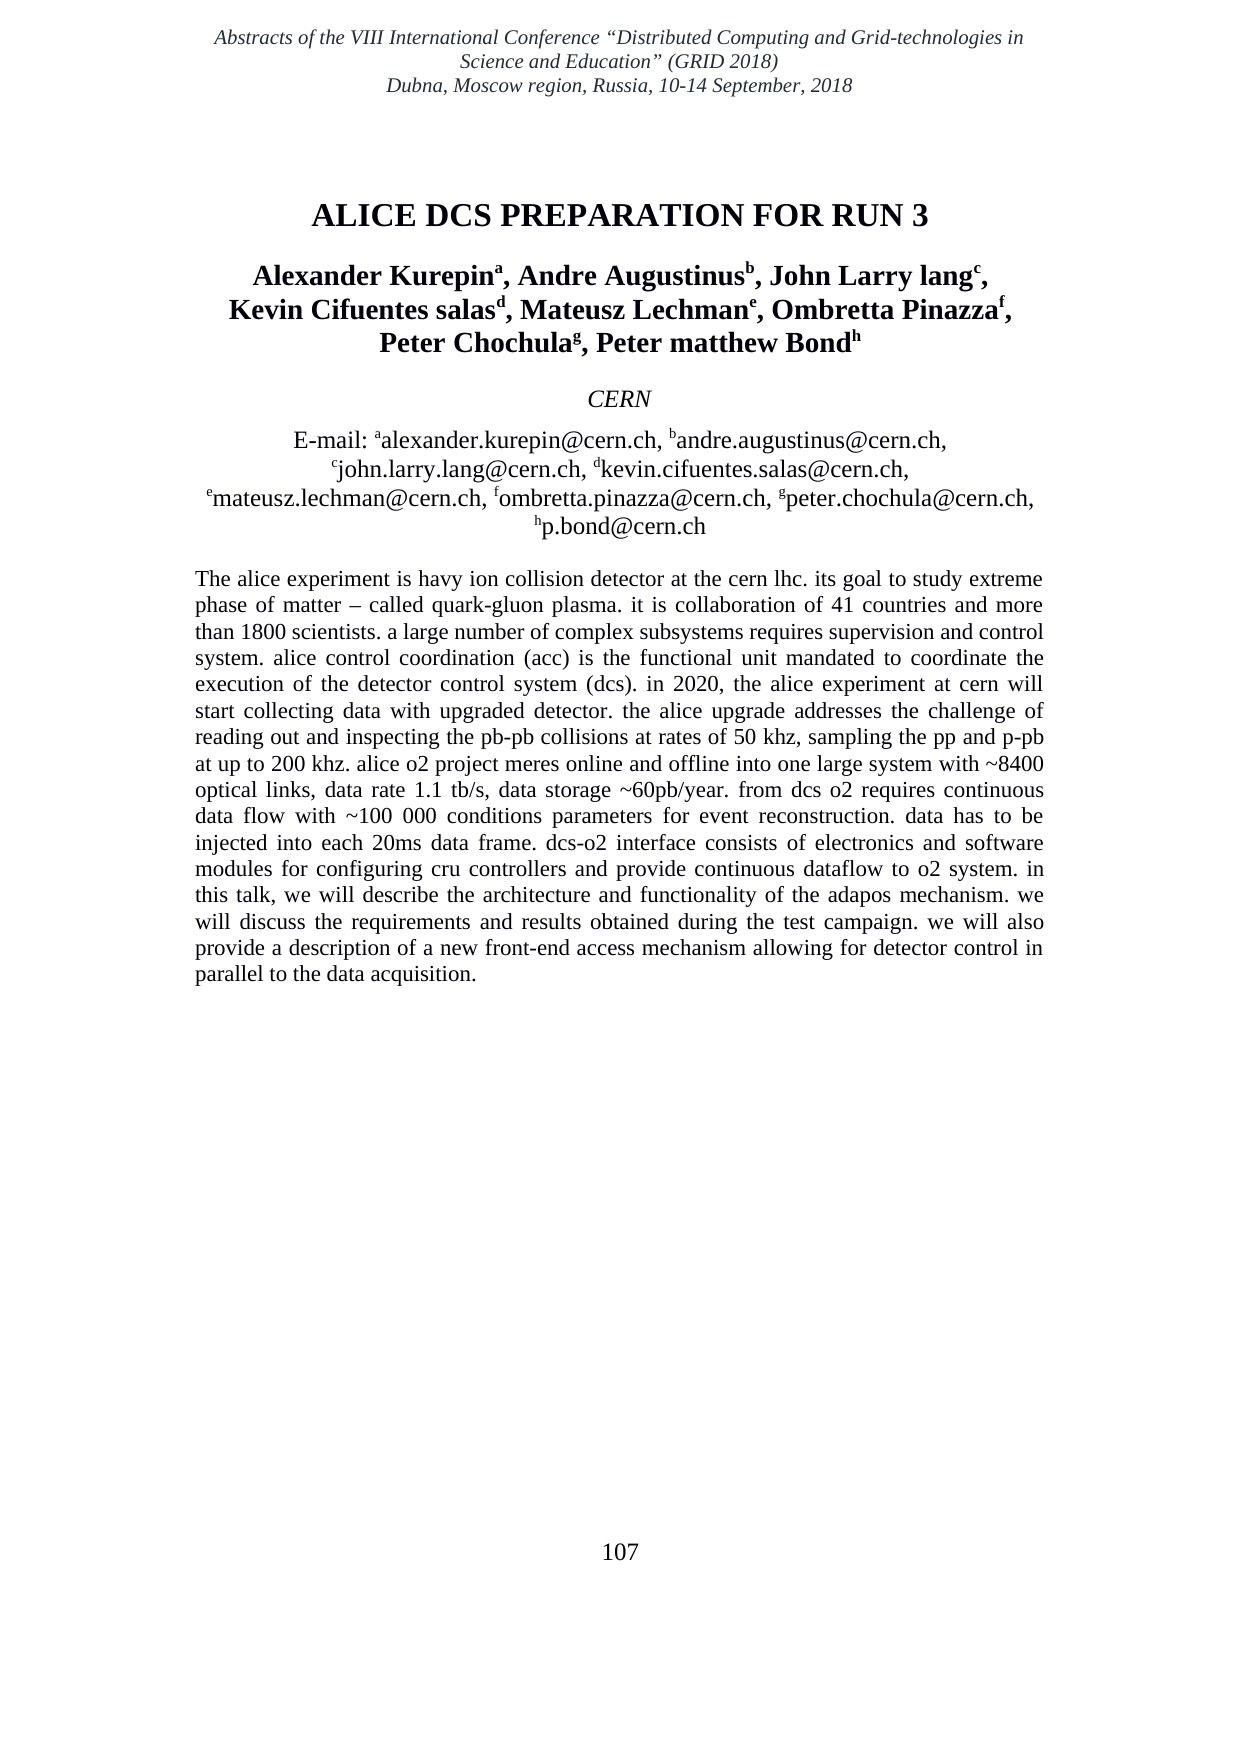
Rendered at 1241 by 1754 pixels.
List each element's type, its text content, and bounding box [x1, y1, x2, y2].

text E-mail: aalexander.kurepin@cern.ch, bandre.augustinus@cern.ch, cjohn.larry.lang@cern.ch, dkevin.cifuentes.salas@cern.ch, emateusz.lechman@cern.ch, fombretta.pinazza@cern.ch, gpeter.chochula@cern.ch, hp.bond@cern.ch [195, 425, 1045, 540]
text CERN [195, 384, 1045, 413]
text The alice experiment is havy ion collision detector at the cern lhc. its goal to study extreme phase of matter – called quark-gluon plasma. it is collaboration of 41 countries and more than 1800 scientists. a large number of complex subsystems requires supervision and control system. alice control coordination (acc) is the functional unit mandated to coordinate the execution of the detector control system (dcs). in 2020, the alice experiment at cern will start collecting data with upgraded detector. the alice upgrade addresses the challenge of reading out and inspecting the pb-pb collisions at rates of 50 khz, sampling the pp and p-pb at up to 200 khz. alice o2 project meres online and offline into one large system with ~8400 optical links, data rate 1.1 tb/s, data storage ~60pb/year. from dcs o2 requires continuous data flow with ~100 000 conditions parameters for event reconstruction. data has to be injected into each 20ms data frame. dcs-o2 interface consists of electronics and software modules for configuring cru controllers and provide continuous dataflow to o2 system. in this talk, we will describe the architecture and functionality of the adapos mechanism. we will discuss the requirements and results obtained during the test campaign. we will also provide a description of a new front-end access mechanism allowing for detector control in parallel to the data acquisition. [195, 565, 1045, 987]
text Alexander Kurepina, Andre Augustinusb, John Larry langc, Kevin Cifuentes salasd, Mateusz Lechmane, Ombretta Pinazzaf, Peter Chochulag, Peter matthew Bondh [195, 258, 1045, 359]
title ALICE DCS PREPARATION FOR RUN 3 [195, 195, 1045, 233]
